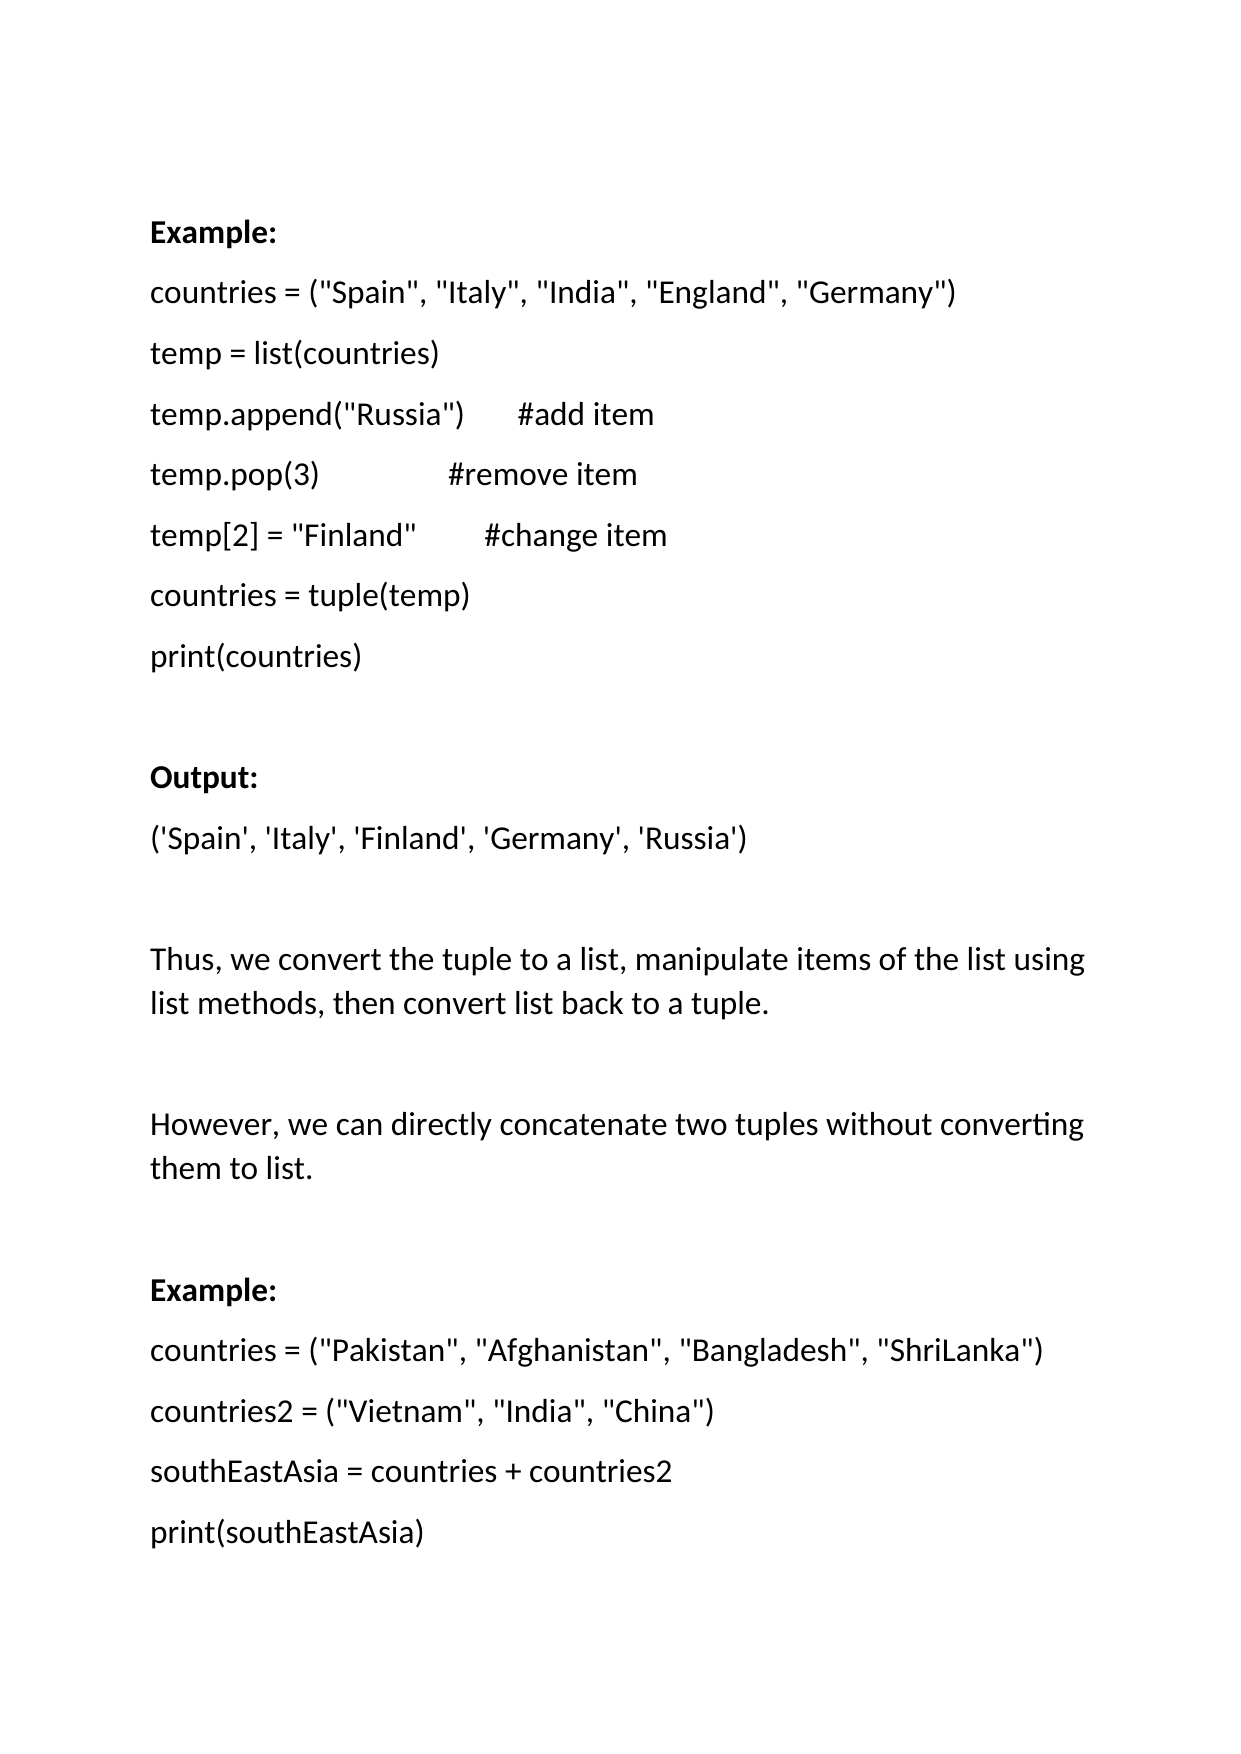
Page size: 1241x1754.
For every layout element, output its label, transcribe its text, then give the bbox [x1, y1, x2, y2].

text temp.append("Russia") #add item [150, 392, 1090, 433]
text temp = list(countries) [150, 332, 1090, 373]
text Output: [150, 756, 1090, 797]
text temp.pop(3) #remove item [150, 453, 1090, 494]
text countries = tuple(temp) [150, 574, 1090, 615]
text ('Spain', 'Italy', 'Finland', 'Germany', 'Russia') [150, 817, 1090, 858]
text countries = ("Spain", "Italy", "India", "England", "Germany") [150, 271, 1090, 312]
text However, we can directly concatenate two tuples without converting them to list. [150, 1103, 1090, 1188]
text southEastAsia = countries + countries2 [150, 1450, 1090, 1491]
text print(countries) [150, 635, 1090, 676]
text print(southEastAsia) [150, 1511, 1090, 1552]
text temp[2] = "Finland" #change item [150, 514, 1090, 554]
text countries = ("Pakistan", "Afghanistan", "Bangladesh", "ShriLanka") [150, 1329, 1090, 1370]
text countries2 = ("Vietnam", "India", "China") [150, 1390, 1090, 1431]
text Example: [150, 211, 1090, 251]
text Example: [150, 1268, 1090, 1309]
text Thus, we convert the tuple to a list, manipulate items of the list using list methods, then convert list back to a tuple. [150, 938, 1090, 1023]
